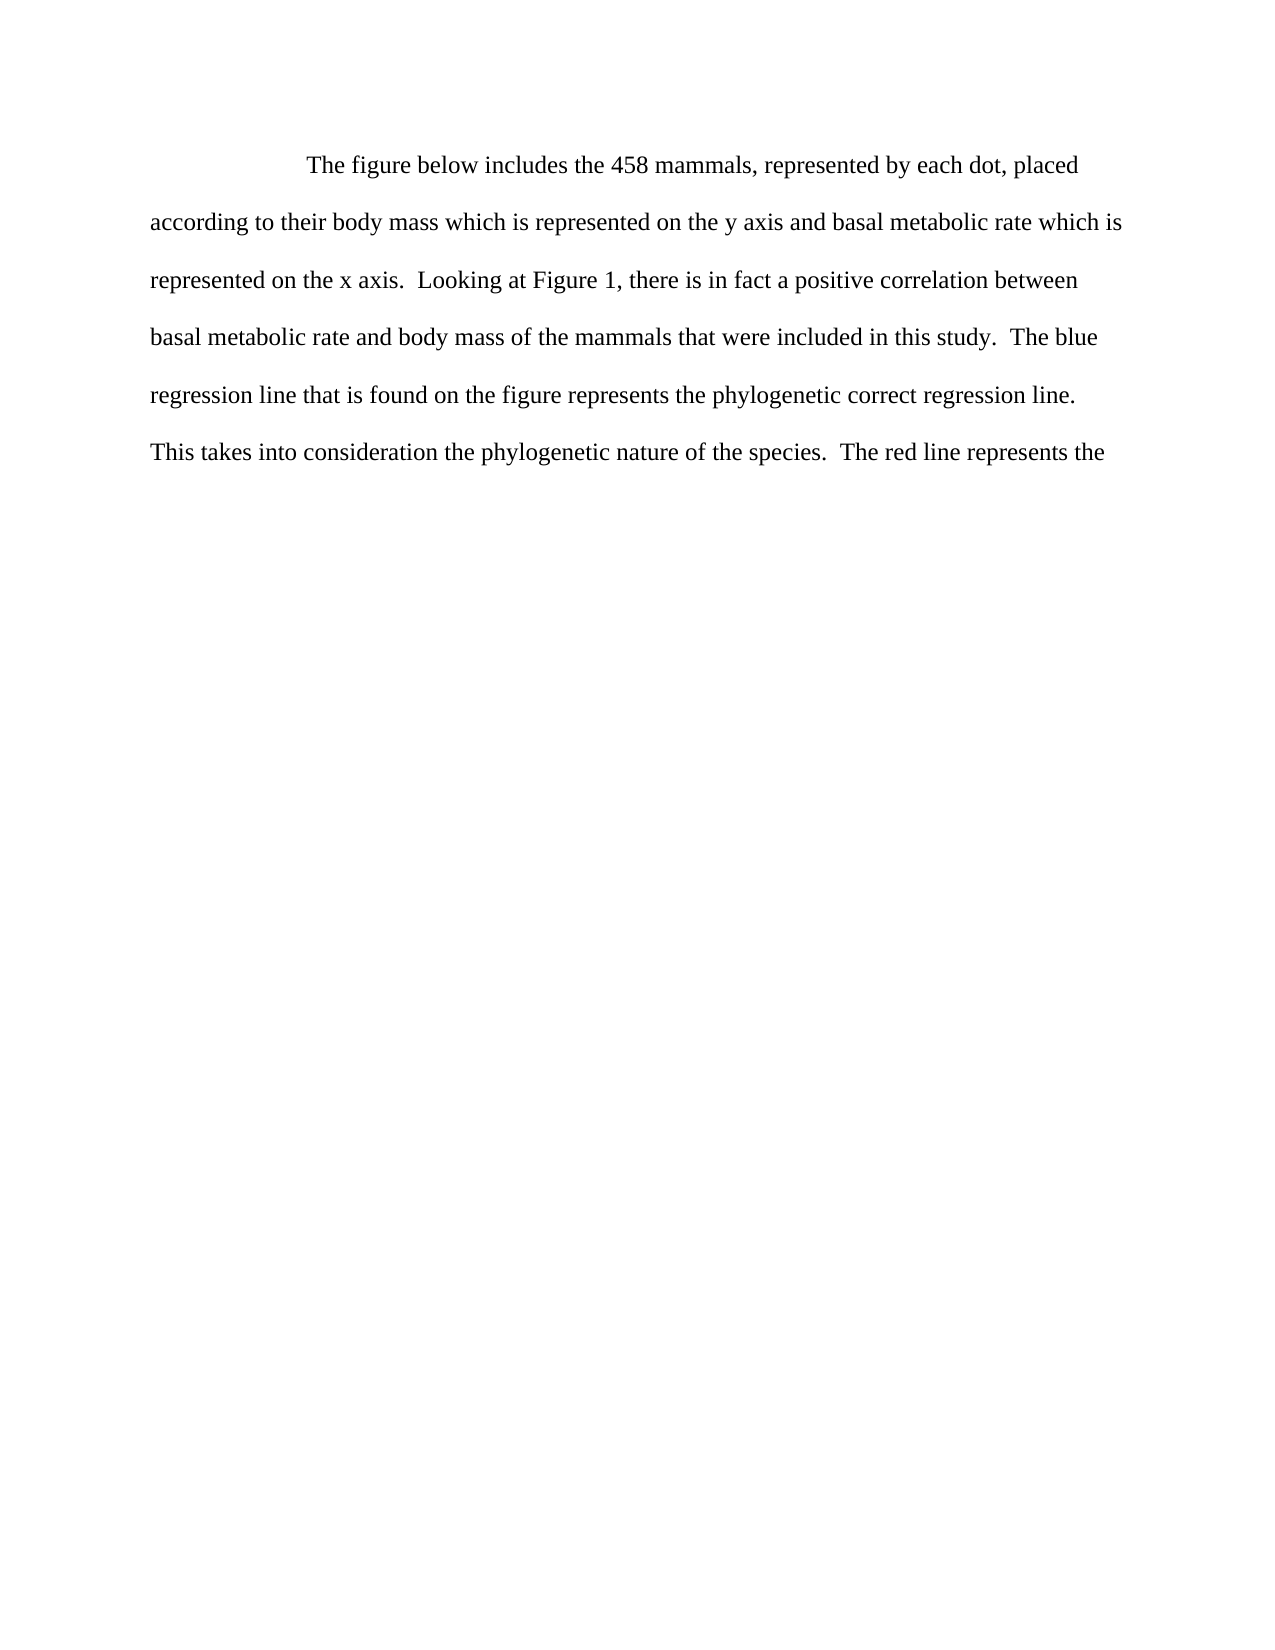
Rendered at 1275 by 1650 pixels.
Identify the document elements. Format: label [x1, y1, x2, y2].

text [150, 150, 1125, 1479]
